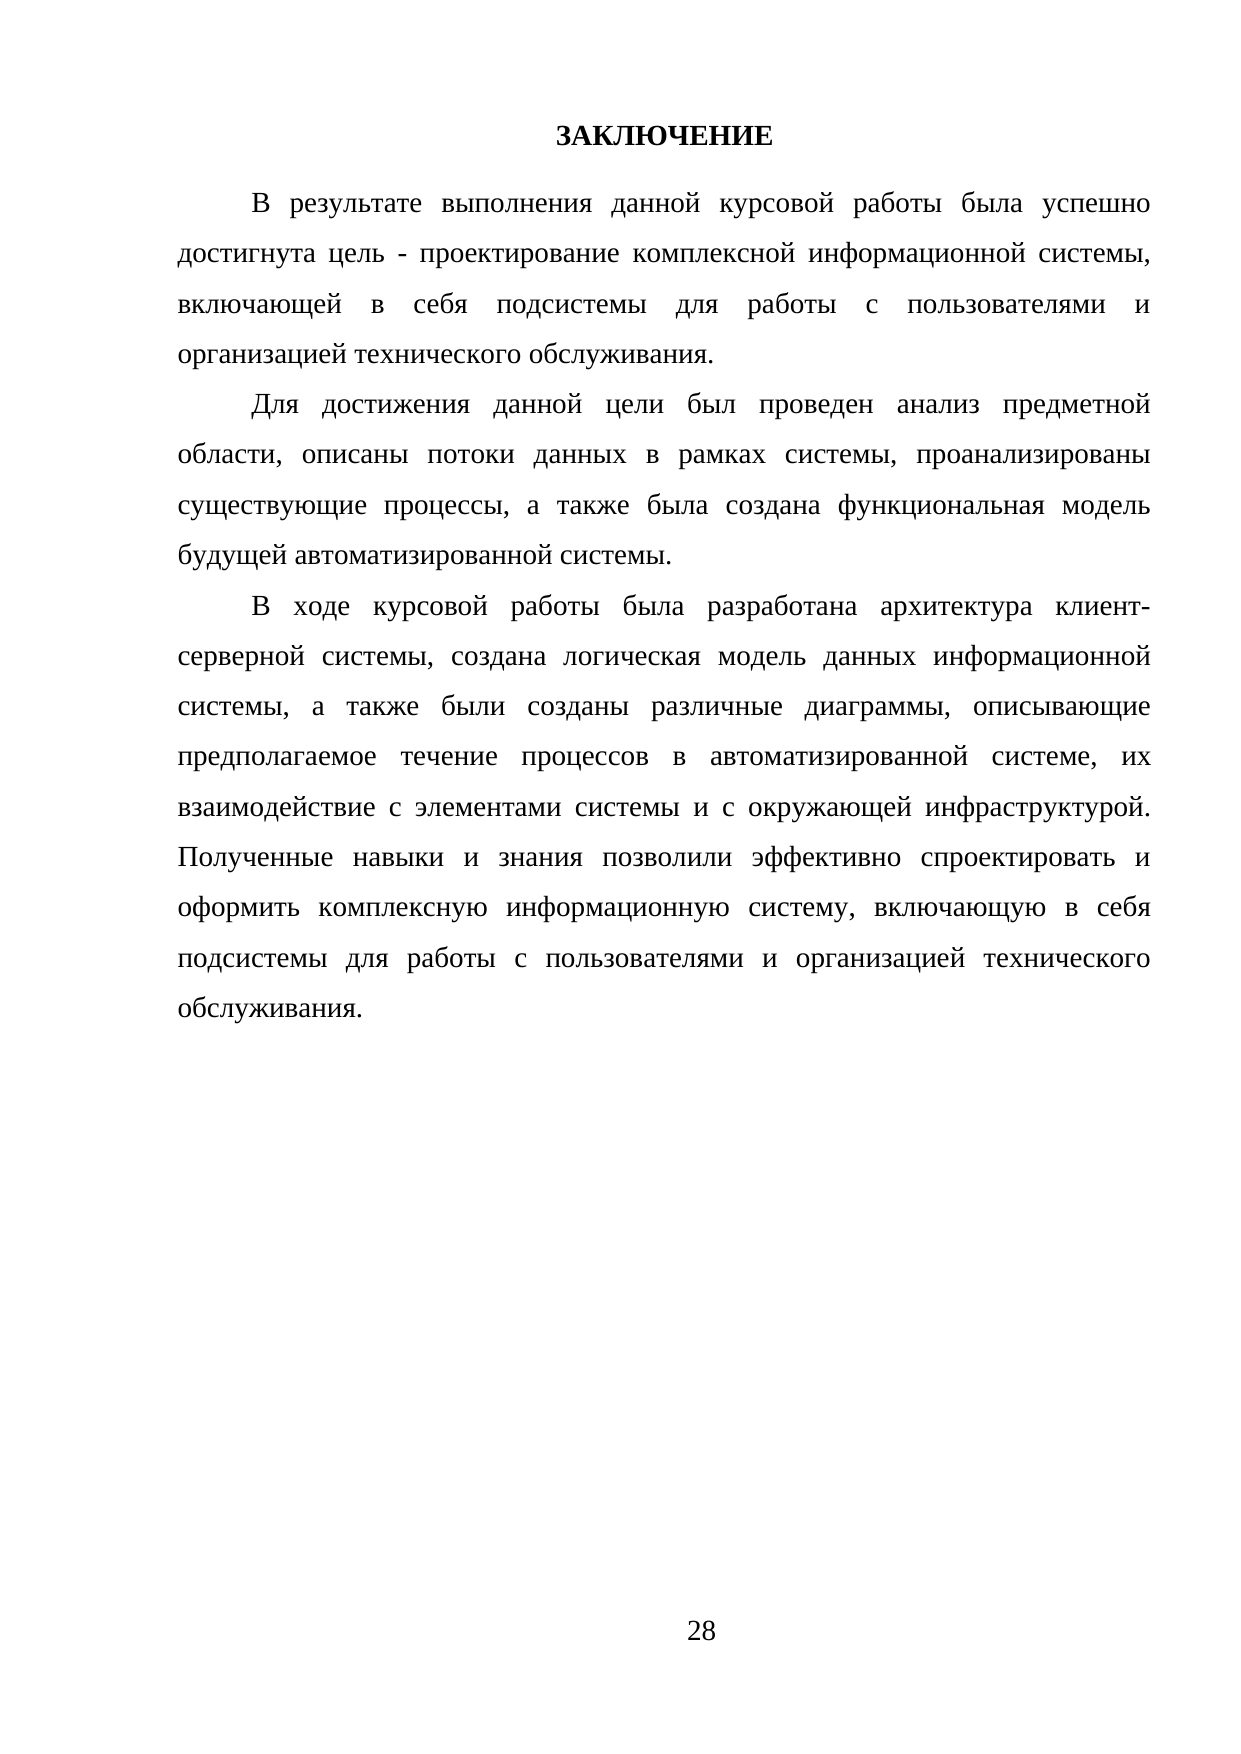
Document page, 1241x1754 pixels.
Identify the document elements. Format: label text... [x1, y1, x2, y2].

text В результате выполнения данной курсовой работы была успешно достигнута цель - проектирование комплексной информационной системы, включающей в себя подсистемы для работы с пользователями и организацией технического обслуживания. [177, 185, 1152, 369]
text В ходе курсовой работы была разработана архитектура клиент-серверной системы, создана логическая модель данных информационной системы, а также были созданы различные диаграммы, описывающие предполагаемое течение процессов в автоматизированной системе, их взаимодействие с элементами системы и с окружающей инфраструктурой. Полученные навыки и знания позволили эффективно спроектировать и оформить комплексную информационную систему, включающую в себя подсистемы для работы с пользователями и организацией технического обслуживания. [177, 588, 1152, 1024]
text Для достижения данной цели был проведен анализ предметной области, описаны потоки данных в рамках системы, проанализированы существующие процессы, а также была создана функциональная модель будущей автоматизированной системы. [177, 386, 1152, 571]
text ЗАКЛЮЧЕНИЕ [177, 118, 1152, 152]
